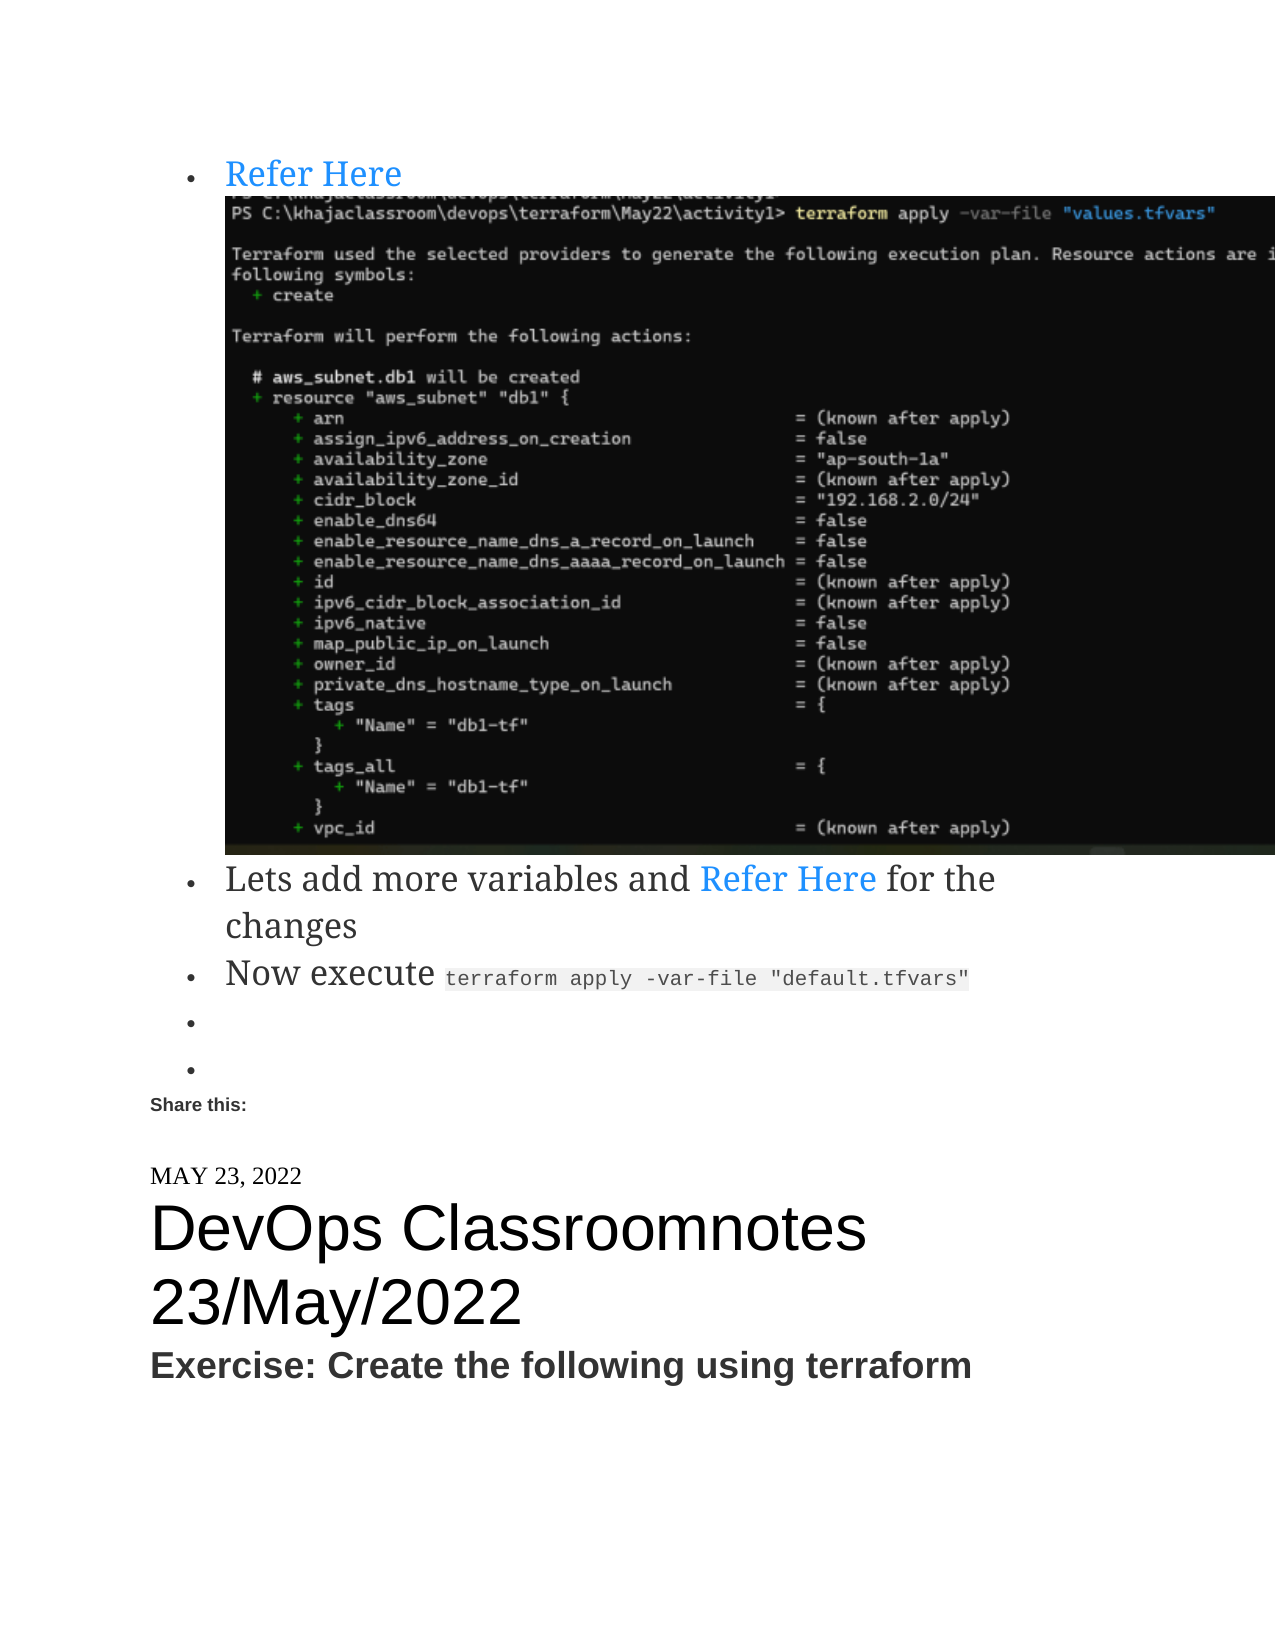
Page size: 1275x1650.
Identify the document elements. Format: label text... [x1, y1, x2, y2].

text MAY 23, 2022 [150, 1132, 1125, 1190]
picture [225, 196, 1275, 855]
text DevOps Classroomnotes 23/May/2022 [150, 1190, 1125, 1338]
text Share this: [150, 1094, 1125, 1116]
list Lets add more variables and Refer Here for the changes [187, 854, 1125, 948]
text Exercise: Create the following using terraform [150, 1343, 1125, 1386]
list Now execute terraform apply -var-file "default.tfvars" [187, 948, 1125, 995]
